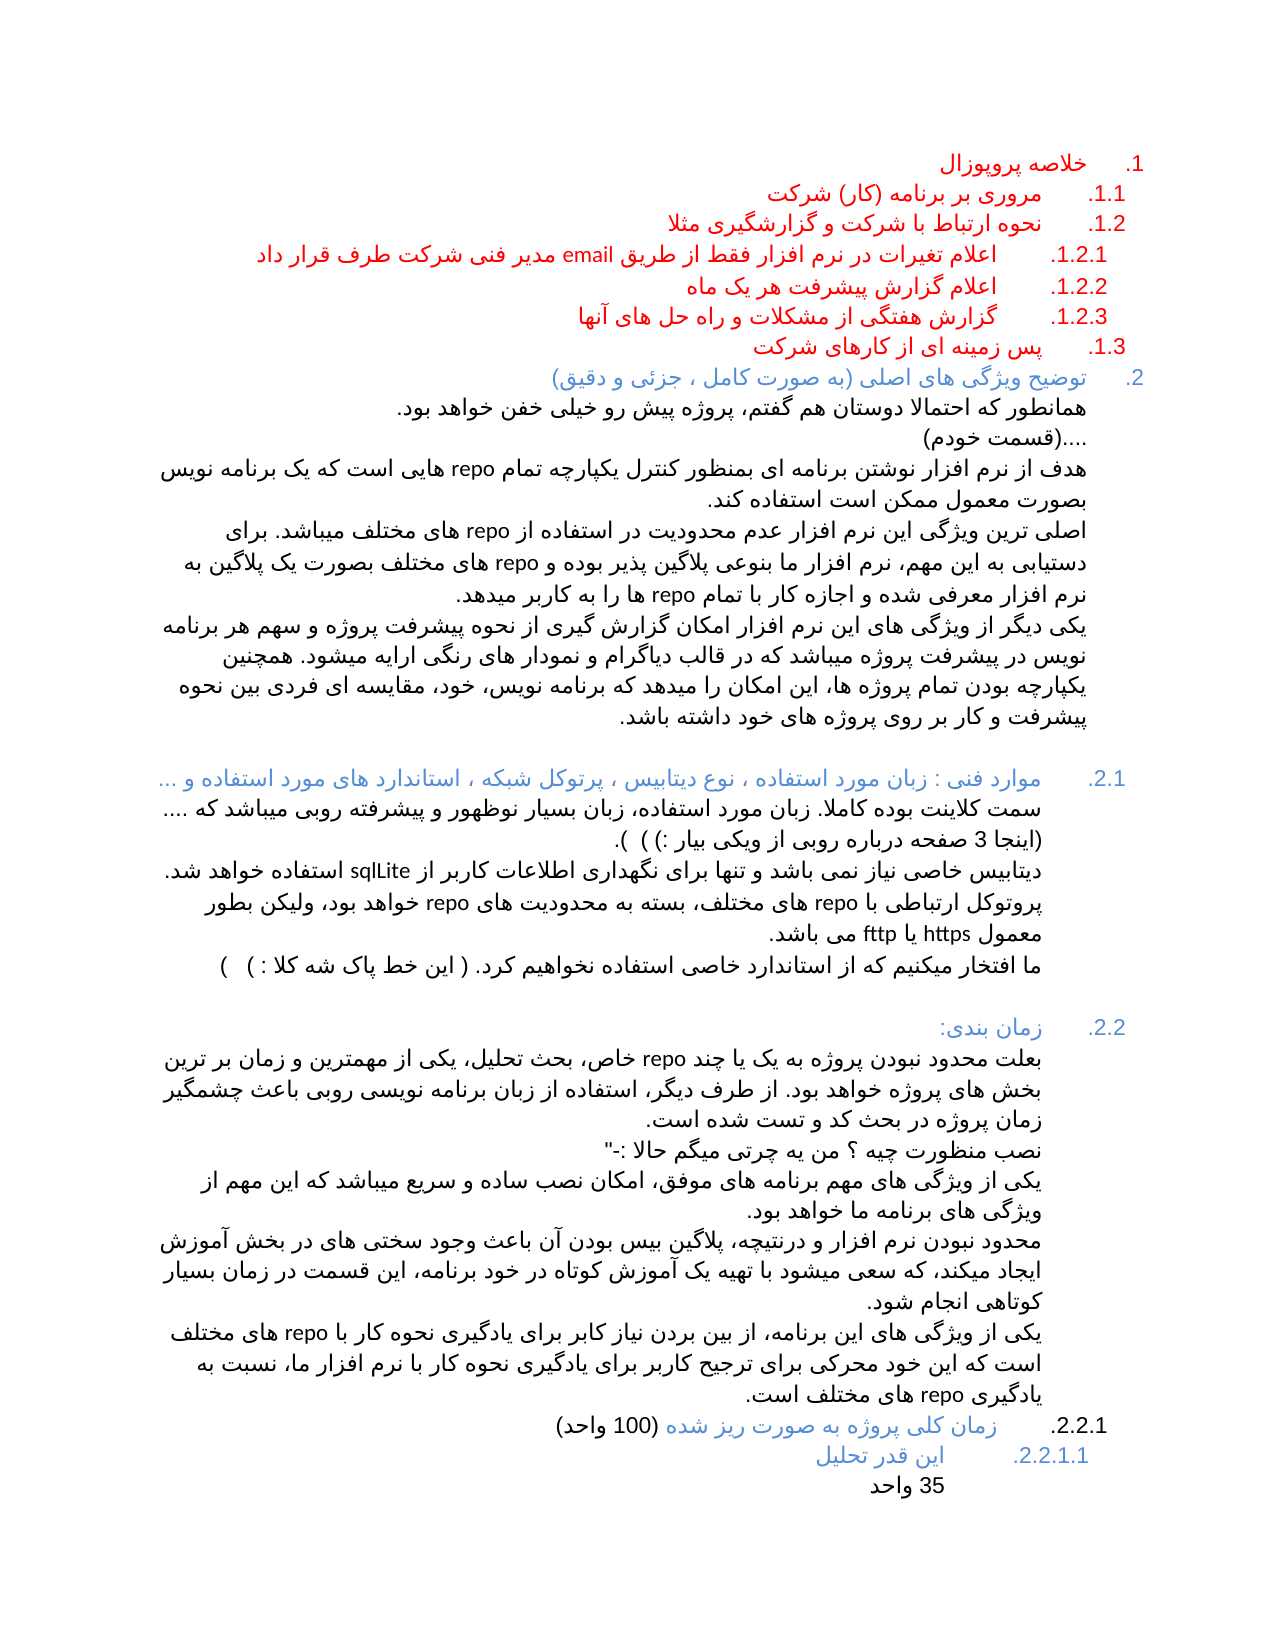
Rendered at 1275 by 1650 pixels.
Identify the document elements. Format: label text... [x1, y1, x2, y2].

list محدود نبودن نرم افزار و درنتیچه، پلاگین بیس بودن آن باعث وجود سختی های در بخش آموزش ایجاد میکند، که سعی میشود با تهیه یک آموزش کوتاه در خود برنامه، این قسمت در زمان بسیار کوتاهی انجام شود. [150, 1227, 1042, 1314]
list دیتابیس خاصی نیاز نمی باشد و تنها برای نگهداری اطلاعات کاربر از sqlLite استفاده خواهد شد. پروتوکل ارتباطی با repo های مختلف، بسته به محدودیت های repo خواهد بود، ولیکن بطور معمول https یا fttp می باشد. [150, 856, 1042, 947]
list بعلت محدود نبودن پروژه به یک یا چند repo خاص، بحث تحلیل، یکی از مهمترین و زمان بر ترین بخش های پروژه خواهد بود. از طرف دیگر، استفاده از زبان برنامه نویسی روبی باعث چشمگیر زمان پروژه در بحث کد و تست شده است. [150, 1044, 1042, 1133]
list توضیح ویژگی های اصلی (به صورت کامل ، جزئی و دقیق) [150, 363, 1125, 390]
list یکی از ویژگی های مهم برنامه های موفق، امکان نصب ساده و سریع میباشد که این مهم از ویژگی های برنامه ما خواهد بود. [150, 1167, 1042, 1223]
list این قدر تحلیل [150, 1442, 1012, 1469]
list خلاصه پروپوزال [150, 150, 1125, 176]
list ....(قسمت خودم) [150, 424, 1087, 450]
list یکی از ویژگی های این برنامه، از بین بردن نیاز کابر برای یادگیری نحوه کار با repo های مختلف است که این خود محرکی برای ترجیح کاربر برای یادگیری نحوه کار با نرم افزار ما، نسبت به یادگیری repo های مختلف است. [150, 1318, 1042, 1408]
list هدف از نرم افزار نوشتن برنامه ای بمنظور کنترل یکپارچه تمام repo هایی است که یک برنامه نویس بصورت معمول ممکن است استفاده کند. [150, 454, 1087, 512]
list یکی دیگر از ویژگی های این نرم افزار امکان گزارش گیری از نحوه پیشرفت پروژه و سهم هر برنامه نویس در پیشرفت پروژه میباشد که در قالب دیاگرام و نمودار های رنگی ارایه میشود. همچنین یکپارچه بودن تمام پروژه ها، این امکان را میدهد که برنامه نویس، خود، مقایسه ای فردی بین نحوه پیشرفت و کار بر روی پروژه های خود داشته باشد. [150, 612, 1087, 729]
list همانطور که احتمالا دوستان هم گفتم، پروژه پیش رو خیلی خفن خواهد بود. [150, 394, 1087, 420]
list سمت کلاینت بوده کاملا. زبان مورد استفاده، زبان بسیار نوظهور و پیشرفته روبی میباشد که .... (اینجا 3 صفحه درباره روبی از ویکی بیار :) ) ). [150, 795, 1042, 852]
list نصب منظورت چیه ؟ من یه چرتی میگم حالا :-" [150, 1137, 1042, 1163]
list گزارش هفتگی از مشکلات و راه حل های آنها [150, 303, 1050, 329]
list 35 واحد [150, 1472, 945, 1499]
list مروری بر برنامه (کار) شرکت [150, 180, 1087, 207]
list اعلام گزارش پیشرفت هر یک ماه [150, 273, 1050, 299]
list موارد فنی : زبان مورد استفاده ، نوع دیتابیس ، پرتوکل شبکه ، استاندارد های مورد استفاده و ... [150, 765, 1087, 791]
list زمان بندی: [150, 1014, 1087, 1040]
list ما افتخار میکنیم که از استاندارد خاصی استفاده نخواهیم کرد. ( این خط پاک شه کلا : ) ) [150, 952, 1042, 978]
list اصلی ترین ویژگی این نرم افزار عدم محدودیت در استفاده از repo های مختلف میباشد. برای دستیابی به این مهم، نرم افزار ما بنوعی پلاگین پذیر بوده و repo های مختلف بصورت یک پلاگین به نرم افزار معرفی شده و اجازه کار با تمام repo ها را به کاربر میدهد. [150, 516, 1087, 608]
list زمان کلی پروژه به صورت ریز شده (100 واحد) [150, 1412, 1050, 1438]
list نحوه ارتباط با شرکت و گزارشگیری مثلا [150, 210, 1087, 237]
list اعلام تغیرات در نرم افزار فقط از طریق email مدیر فنی شرکت طرف قرار داد [150, 241, 1050, 269]
list پس زمینه ای از کارهای شرکت [150, 333, 1087, 359]
